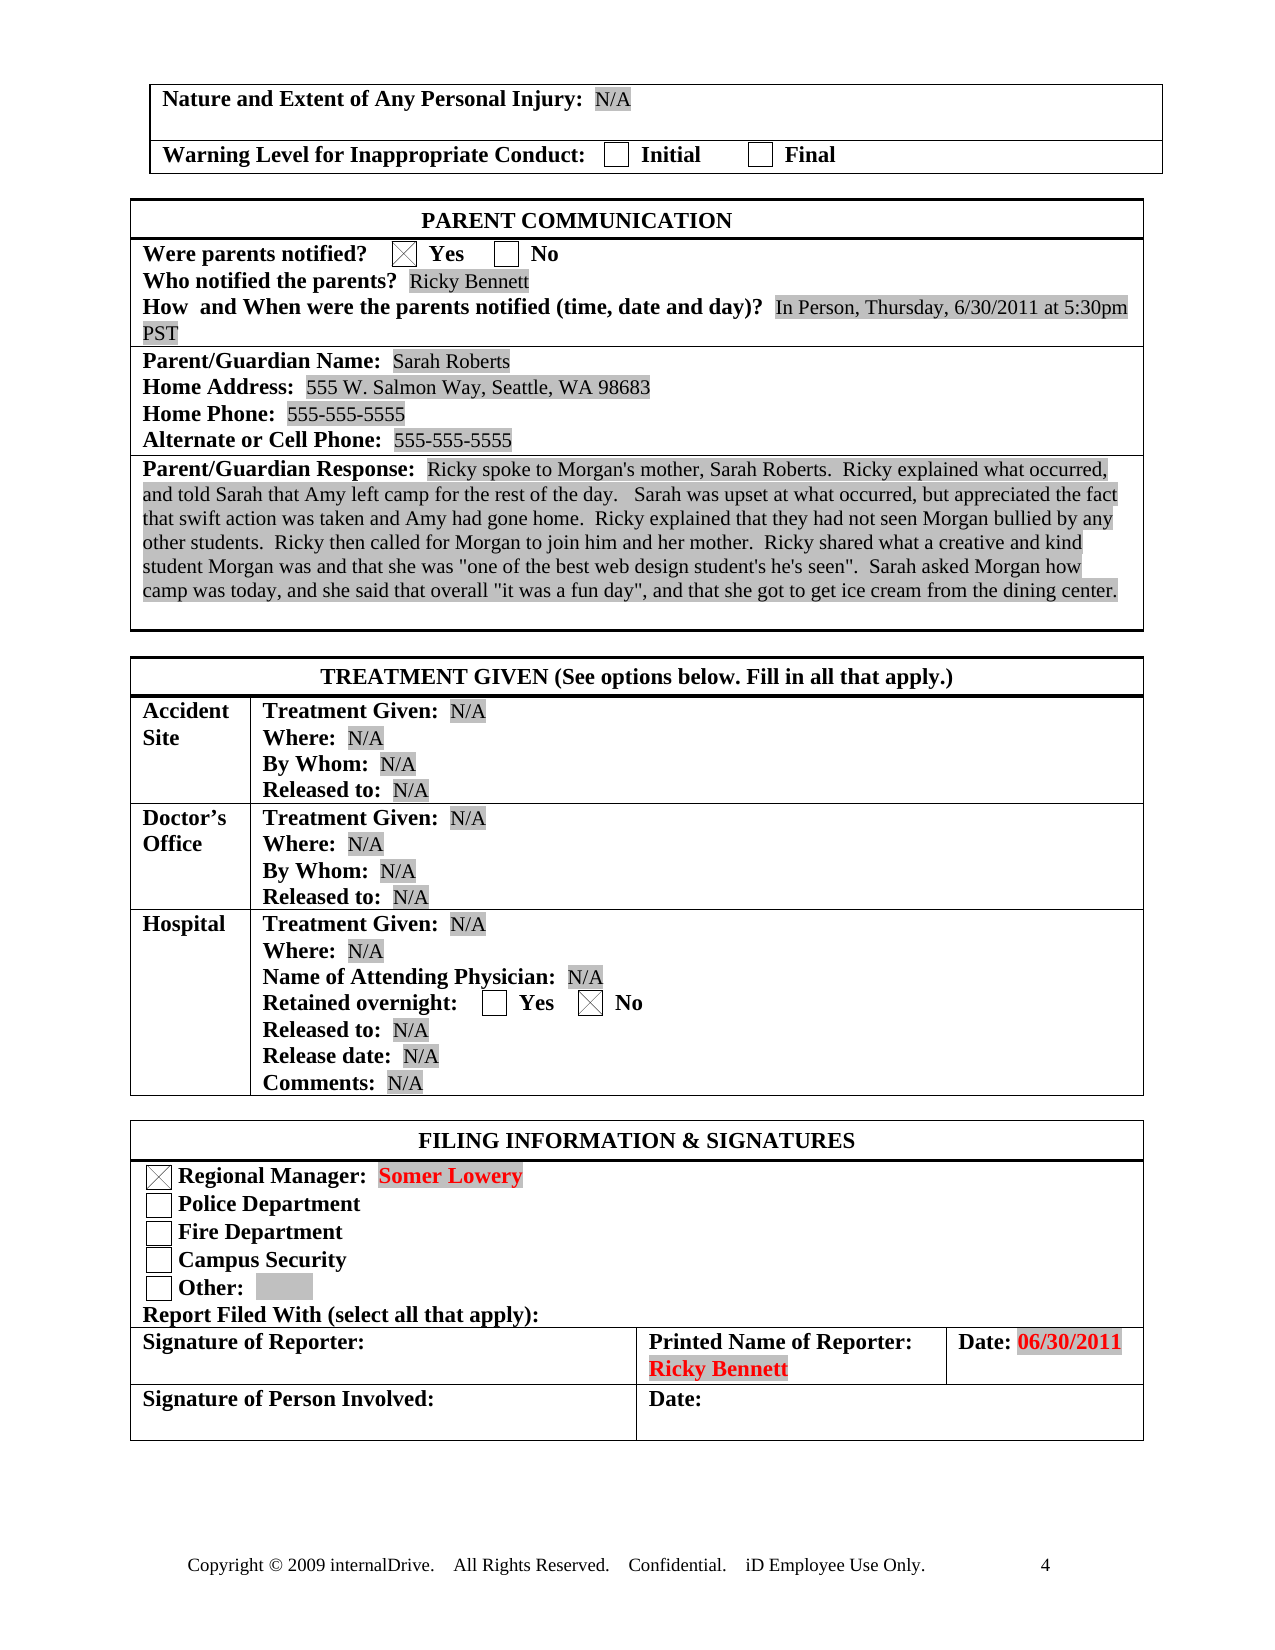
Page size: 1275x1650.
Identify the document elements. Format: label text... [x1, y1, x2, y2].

table_cell Report Filed With (select all that apply): [131, 1162, 1143, 1327]
table_header FILING INFORMATION & SIGNATURES [131, 1121, 1143, 1159]
table_cell Treatment Given: N/A Where: N/A By Whom: N/A Released to: N/A [251, 698, 1143, 803]
table_cell Doctor’s Office [131, 804, 250, 909]
table_cell Parent/Guardian Name: Sarah Roberts Home Address: 555 W. Salmon Way, Seattle, WA 98683 Home Phone: 555-555-5555 Alternate or Cell Phone: 555-555-5555 [131, 347, 1143, 454]
table_cell Signature of Person Involved: [131, 1385, 636, 1439]
table_cell Hospital [131, 910, 250, 1095]
table_cell Treatment Given: N/A Where: N/A By Whom: N/A Released to: N/A [251, 804, 1143, 909]
table_cell Signature of Reporter: [131, 1328, 636, 1384]
table_cell Treatment Given: N/A Where: N/A Name of Attending Physician: N/A Retained overnight: Yes No Released to: N/A Release date: N/A Comments: N/A [251, 910, 1143, 1095]
table_cell Date: 06/30/2011 [947, 1328, 1143, 1384]
table_header TREATMENT GIVEN (See options below. Fill in all that apply.) [131, 659, 1143, 694]
table_cell Parent/Guardian Response: Ricky spoke to Morgan's mother, Sarah Roberts. Ricky explained what occurred, and told Sarah that Amy left camp for the rest of the day. Sarah was upset at what occurred, but appreciated the fact that swift action was taken and Amy had gone home. Ricky explained that they had not seen Morgan bullied by any other students. Ricky then called for Morgan to join him and her mother. Ricky shared what a creative and kind student Morgan was and that she was "one of the best web design student's he's seen". Sarah asked Morgan how camp was today, and she said that overall "it was a fun day", and that she got to get ice cream from the dining center. [131, 456, 1143, 628]
table_header PARENT COMMUNICATION of Incident [131, 201, 1143, 237]
table_cell Warning Level for Inappropriate Conduct: Initial Final [151, 141, 1162, 173]
table_cell Printed Name of Reporter: Ricky Bennett [637, 1328, 946, 1384]
table_cell Accident Site [131, 698, 250, 803]
table_cell Nature and Extent of Any Personal Injury: N/A [151, 85, 1162, 139]
table_cell Were parents notified? Yes No Who notified the parents? Ricky Bennett How and When were the parents notified (time, date and day)? In Person, Thursday, 6/30/2011 at 5:30pm PST [131, 240, 1143, 346]
table_cell Date: [637, 1385, 1143, 1439]
